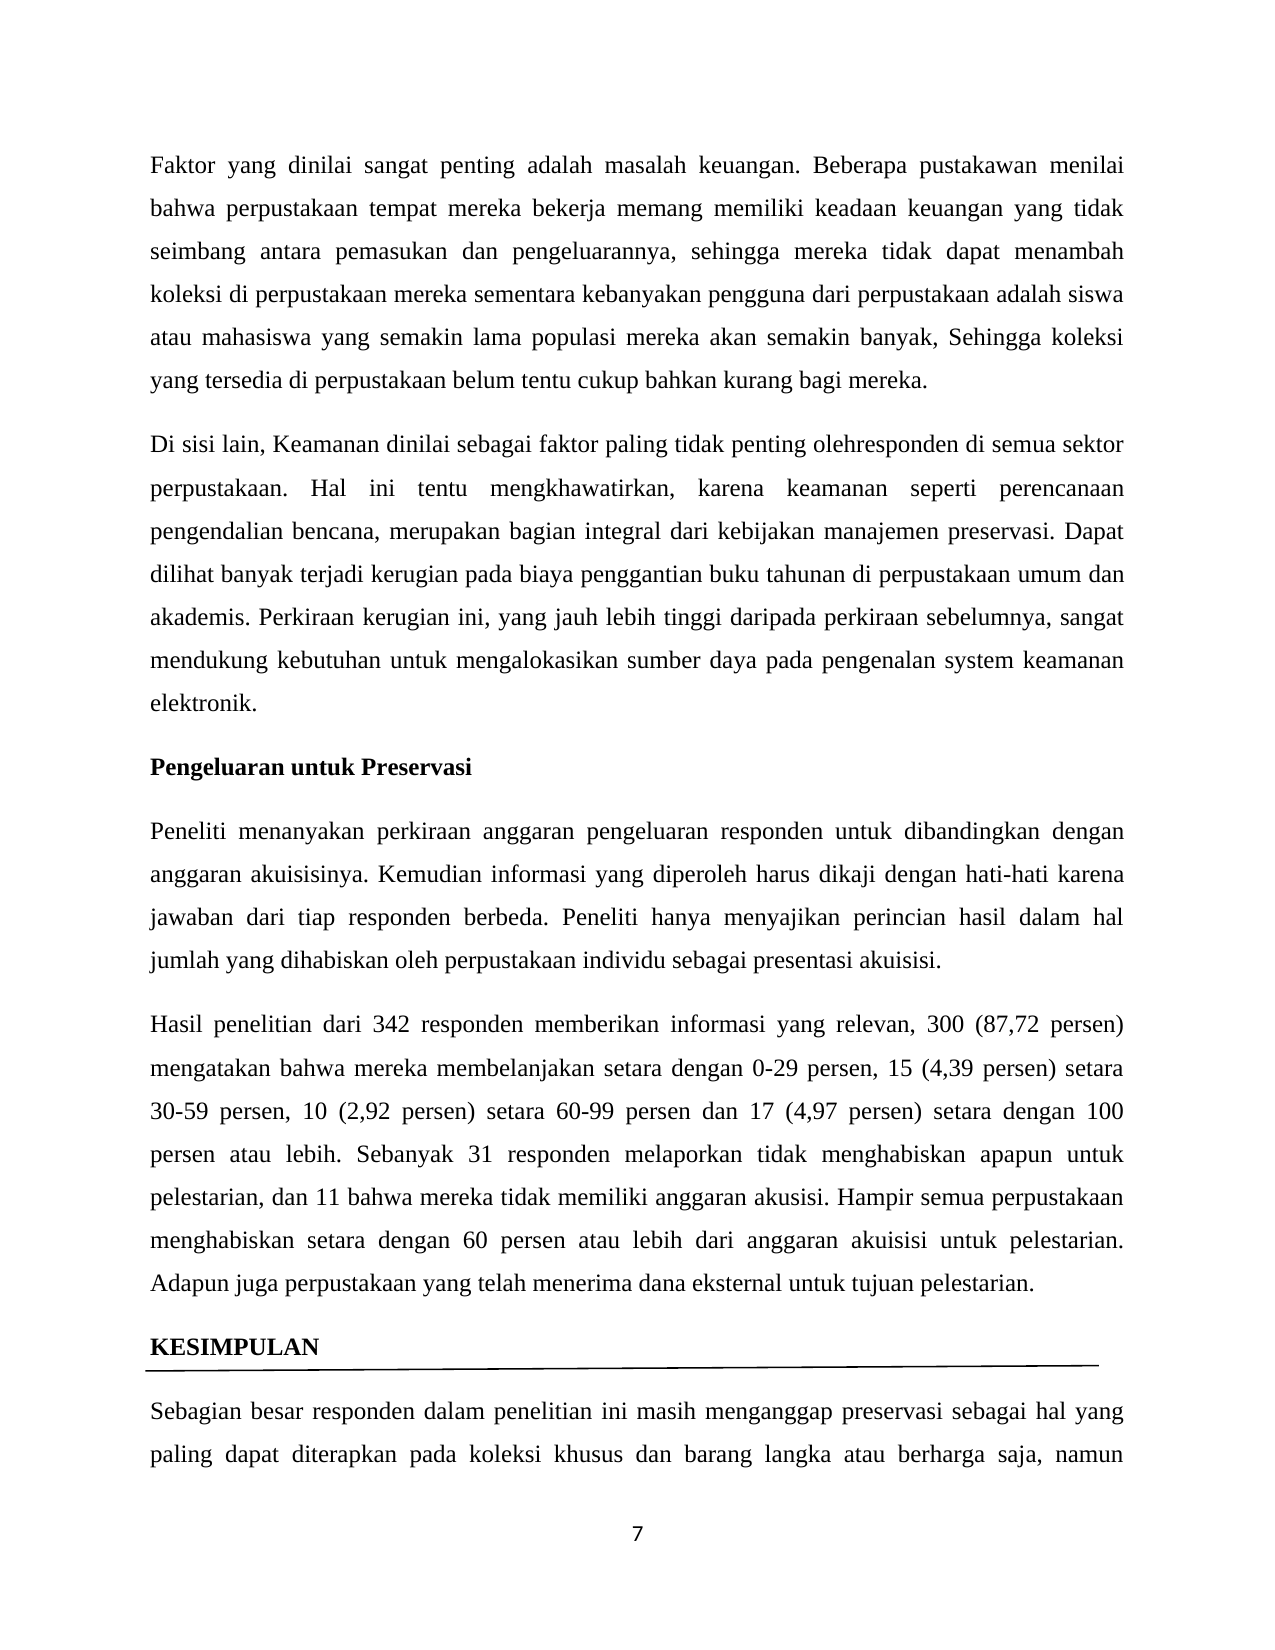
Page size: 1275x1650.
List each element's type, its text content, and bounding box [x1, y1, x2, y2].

text Pengeluaran untuk Preservasi [150, 752, 1125, 781]
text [150, 1396, 1125, 1468]
text Peneliti menanyakan perkiraan anggaran pengeluaran responden untuk dibandingkan dengan anggaran akuisisinya. Kemudian informasi yang diperoleh harus dikaji dengan hati-hati karena jawaban dari tiap responden berbeda. Peneliti hanya menyajikan perincian hasil dalam hal jumlah yang dihabiskan oleh perpustakaan individu sebagai presentasi akuisisi. [150, 816, 1125, 974]
text Hasil penelitian dari 342 responden memberikan informasi yang relevan, 300 (87,72 persen) mengatakan bahwa mereka membelanjakan setara dengan 0-29 persen, 15 (4,39 persen) setara 30-59 persen, 10 (2,92 persen) setara 60-99 persen dan 17 (4,97 persen) setara dengan 100 persen atau lebih. Sebanyak 31 responden melaporkan tidak menghabiskan apapun untuk pelestarian, dan 11 bahwa mereka tidak memiliki anggaran akusisi. Hampir semua perpustakaan menghabiskan setara dengan 60 persen atau lebih dari anggaran akuisisi untuk pelestarian. Adapun juga perpustakaan yang telah menerima dana eksternal untuk tujuan pelestarian. [150, 1009, 1125, 1297]
text KESIMPULAN [150, 1332, 1125, 1361]
text Faktor yang dinilai sangat penting adalah masalah keuangan. Beberapa pustakawan menilai bahwa perpustakaan tempat mereka bekerja memang memiliki keadaan keuangan yang tidak seimbang antara pemasukan dan pengeluarannya, sehingga mereka tidak dapat menambah koleksi di perpustakaan mereka sementara kebanyakan pengguna dari perpustakaan adalah siswa atau mahasiswa yang semakin lama populasi mereka akan semakin banyak, Sehingga koleksi yang tersedia di perpustakaan belum tentu cukup bahkan kurang bagi mereka. [150, 150, 1125, 394]
text Di sisi lain, Keamanan dinilai sebagai faktor paling tidak penting olehresponden di semua sektor perpustakaan. Hal ini tentu mengkhawatirkan, karena keamanan seperti perencanaan pengendalian bencana, merupakan bagian integral dari kebijakan manajemen preservasi. Dapat dilihat banyak terjadi kerugian pada biaya penggantian buku tahunan di perpustakaan umum dan akademis. Perkiraan kerugian ini, yang jauh lebih tinggi daripada perkiraan sebelumnya, sangat mendukung kebutuhan untuk mengalokasikan sumber daya pada pengenalan system keamanan elektronik. [150, 429, 1125, 717]
